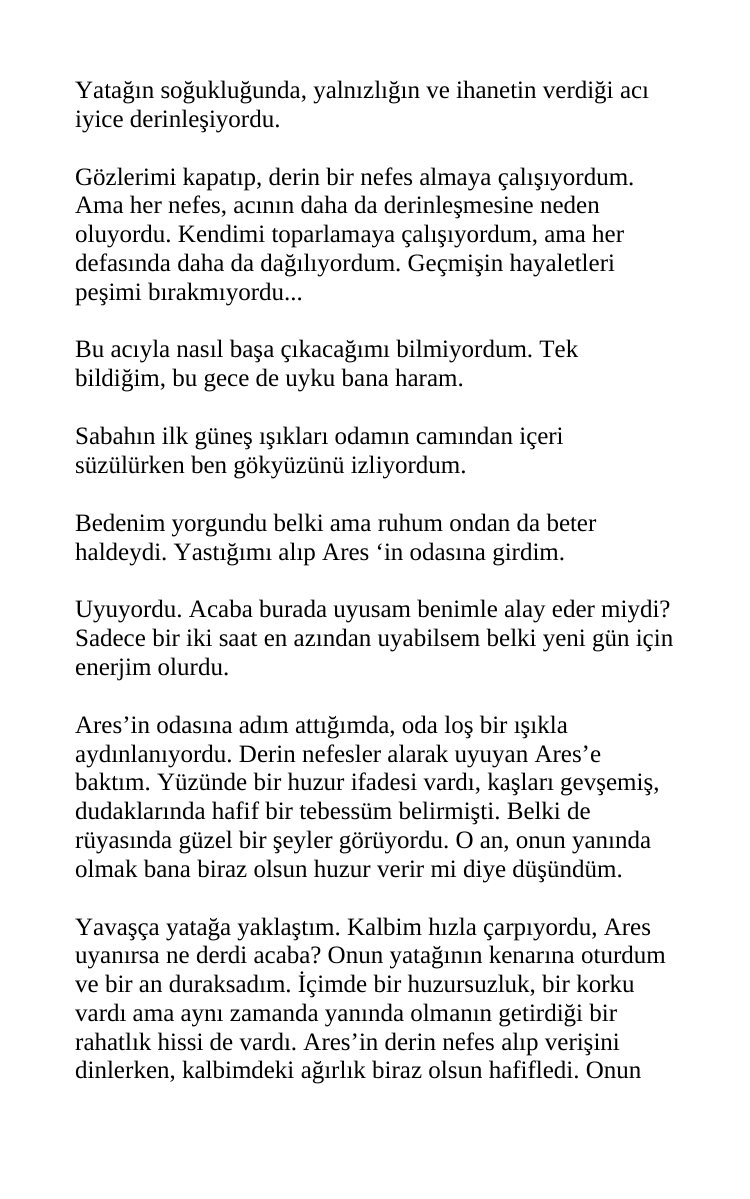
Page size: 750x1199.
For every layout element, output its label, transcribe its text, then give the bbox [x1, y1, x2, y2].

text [75, 912, 675, 1084]
text Sabahın ilk güneş ışıkları odamın camından içeri süzülürken ben gökyüzünü izliyordum. [75, 421, 675, 479]
text Yatağın soğukluğunda, yalnızlığın ve ihanetin verdiği acı iyice derinleşiyordu. [75, 75, 675, 132]
text Bedenim yorgundu belki ama ruhum ondan da beter haldeydi. Yastığımı alıp Ares ‘in odasına girdim. [75, 508, 675, 565]
text Bu acıyla nasıl başa çıkacağımı bilmiyordum. Tek bildiğim, bu gece de uyku bana haram. [75, 334, 675, 392]
text Gözlerimi kapatıp, derin bir nefes almaya çalışıyordum. Ama her nefes, acının daha da derinleşmesine neden oluyordu. Kendimi toparlamaya çalışıyordum, ama her defasında daha da dağılıyordum. Geçmişin hayaletleri peşimi bırakmıyordu... [75, 162, 675, 305]
text Uyuyordu. Acaba burada uyusam benimle alay eder miydi? Sadece bir iki saat en azından uyabilsem belki yeni gün için enerjim olurdu. [75, 594, 675, 681]
text Ares’in odasına adım attığımda, oda loş bir ışıkla aydınlanıyordu. Derin nefesler alarak uyuyan Ares’e baktım. Yüzünde bir huzur ifadesi vardı, kaşları gevşemiş, dudaklarında hafif bir tebessüm belirmişti. Belki de rüyasında güzel bir şeyler görüyordu. O an, onun yanında olmak bana biraz olsun huzur verir mi diye düşündüm. [75, 710, 675, 882]
